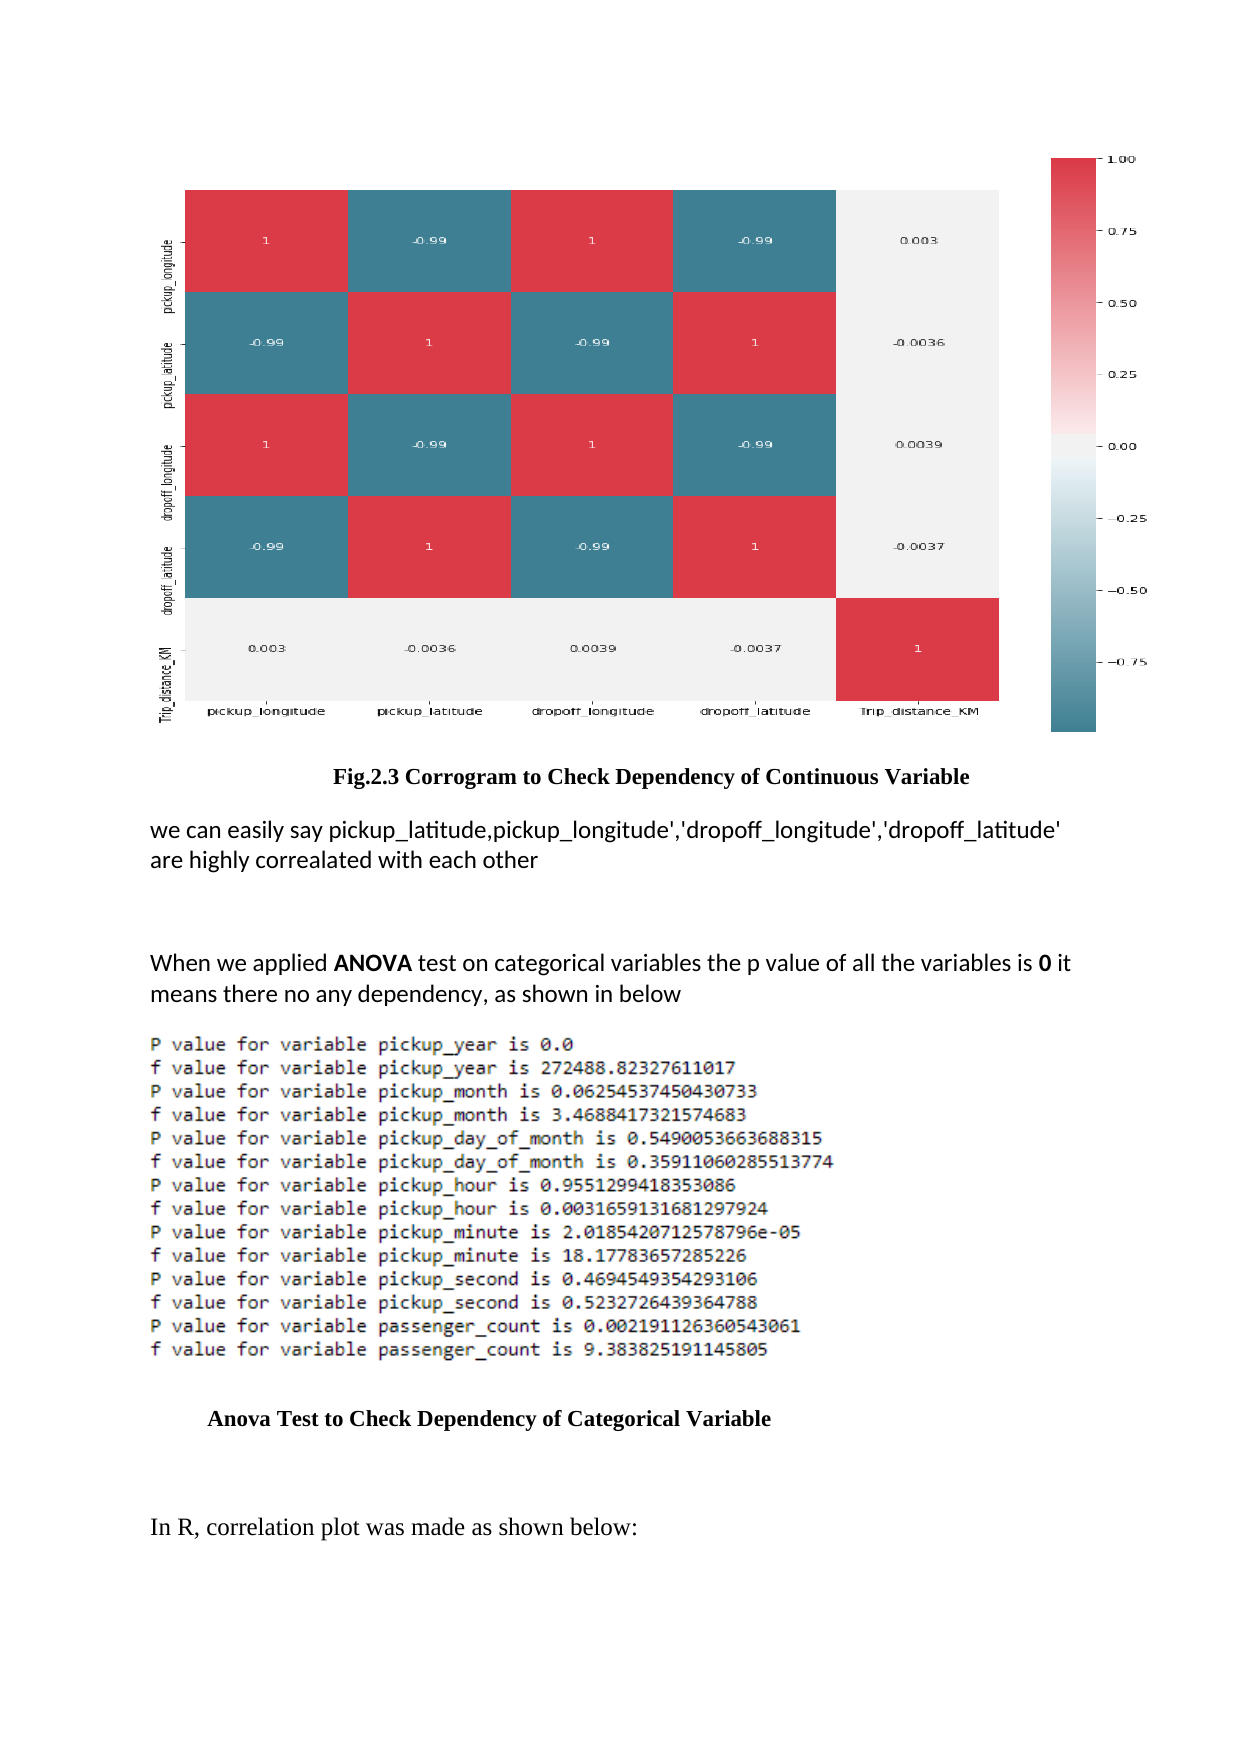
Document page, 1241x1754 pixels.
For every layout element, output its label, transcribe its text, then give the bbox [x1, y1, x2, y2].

text In R, correlation plot was made as shown below: [150, 1512, 1090, 1540]
text When we applied ANOVA test on categorical variables the p value of all the variables is 0 it means there no any dependency, as shown in below [150, 947, 1090, 1008]
picture [150, 150, 1160, 738]
text Fig.2.3 Corrogram to Check Dependency of Continuous Variable [150, 763, 1090, 789]
picture [150, 1029, 992, 1384]
text Anova Test to Check Dependency of Categorical Variable [150, 1405, 1090, 1431]
text we can easily say pickup_latitude,pickup_longitude','dropoff_longitude','dropoff_latitude' are highly correalated with each other [150, 814, 1090, 875]
